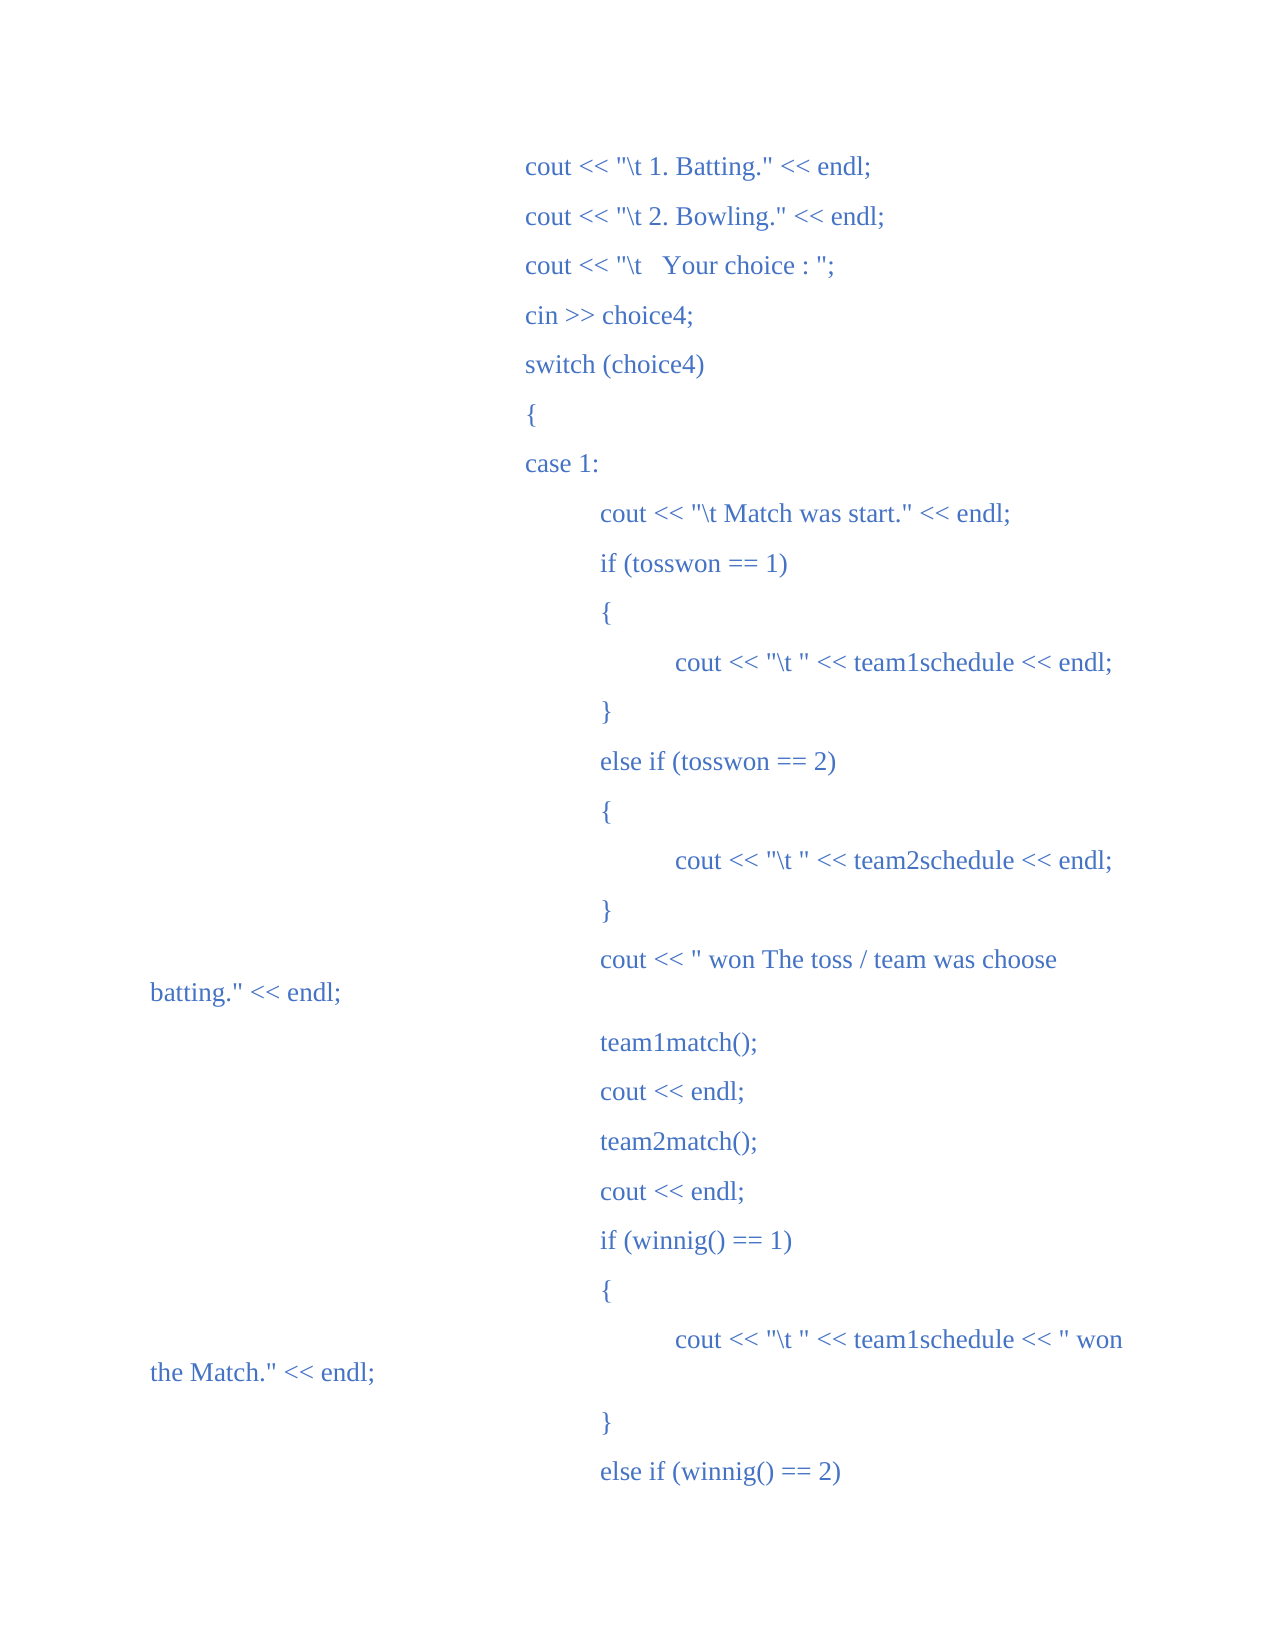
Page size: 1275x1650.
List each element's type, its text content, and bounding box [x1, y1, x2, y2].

text cout << endl; [150, 1174, 1125, 1206]
text switch (choice4) [150, 348, 1125, 379]
text cout << "\t " << team2schedule << endl; [150, 844, 1125, 875]
text cout << "\t 2. Bowling." << endl; [150, 199, 1125, 231]
text if (tosswon == 1) [150, 547, 1125, 578]
text { [150, 596, 1125, 627]
text team1match(); [150, 1026, 1125, 1057]
text } [150, 695, 1125, 727]
text { [150, 1274, 1125, 1305]
text cin >> choice4; [150, 299, 1125, 330]
text cout << " won The toss / team was choose batting." << endl; [150, 943, 1125, 1007]
text cout << "\t " << team1schedule << " won the Match." << endl; [150, 1323, 1125, 1387]
text else if (tosswon == 2) [150, 745, 1125, 776]
text case 1: [150, 447, 1125, 479]
text cout << endl; [150, 1075, 1125, 1107]
text cout << "\t Match was start." << endl; [150, 497, 1125, 528]
text } [150, 1406, 1125, 1437]
text cout << "\t " << team1schedule << endl; [150, 646, 1125, 677]
text { [150, 794, 1125, 826]
text { [150, 398, 1125, 429]
text } [150, 894, 1125, 925]
text team2match(); [150, 1125, 1125, 1156]
text cout << "\t Your choice : "; [150, 249, 1125, 280]
text if (winnig() == 1) [150, 1224, 1125, 1255]
text cout << "\t 1. Batting." << endl; [150, 150, 1125, 181]
text else if (winnig() == 2) [150, 1455, 1125, 1487]
